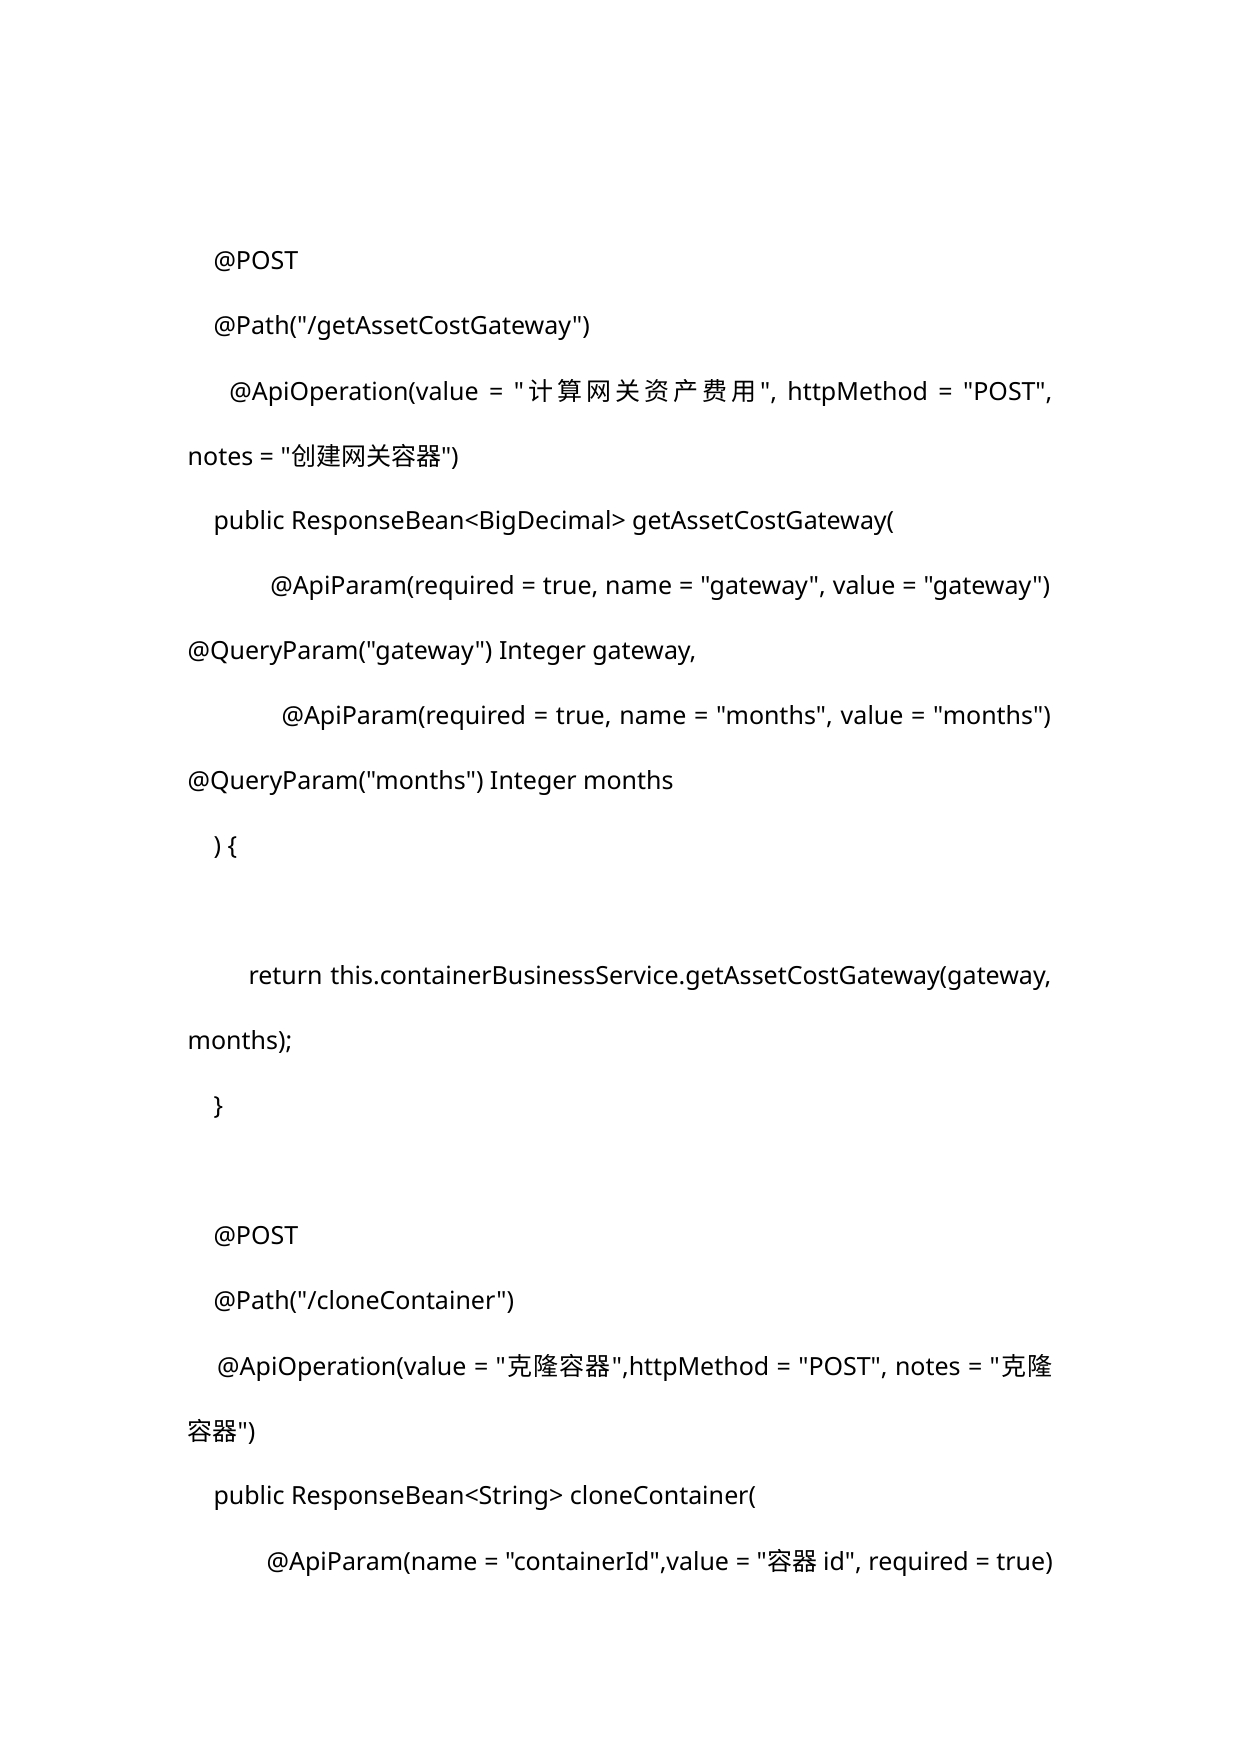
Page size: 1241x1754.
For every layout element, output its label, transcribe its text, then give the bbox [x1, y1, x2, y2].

text @Path("/cloneContainer") [187, 1267, 1053, 1332]
text @ApiOperation(value = "克隆容器",httpMethod = "POST", notes = "克隆容器") [187, 1332, 1053, 1462]
text } [187, 1072, 1053, 1137]
text @Path("/getAssetCostGateway") [187, 292, 1053, 357]
text @ApiParam(required = true, name = "months", value = "months") @QueryParam("months") Integer months [187, 682, 1053, 812]
text @ApiOperation(value = "计算网关资产费用", httpMethod = "POST", notes = "创建网关容器") [187, 357, 1053, 487]
text ) { [187, 812, 1053, 877]
text return this.containerBusinessService.getAssetCostGateway(gateway, months); [187, 942, 1053, 1072]
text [187, 1527, 1053, 1592]
text public ResponseBean<String> cloneContainer( [187, 1462, 1053, 1527]
text @POST [187, 1202, 1053, 1267]
text @ApiParam(required = true, name = "gateway", value = "gateway") @QueryParam("gateway") Integer gateway, [187, 552, 1053, 682]
text public ResponseBean<BigDecimal> getAssetCostGateway( [187, 487, 1053, 552]
text @POST [187, 227, 1053, 292]
